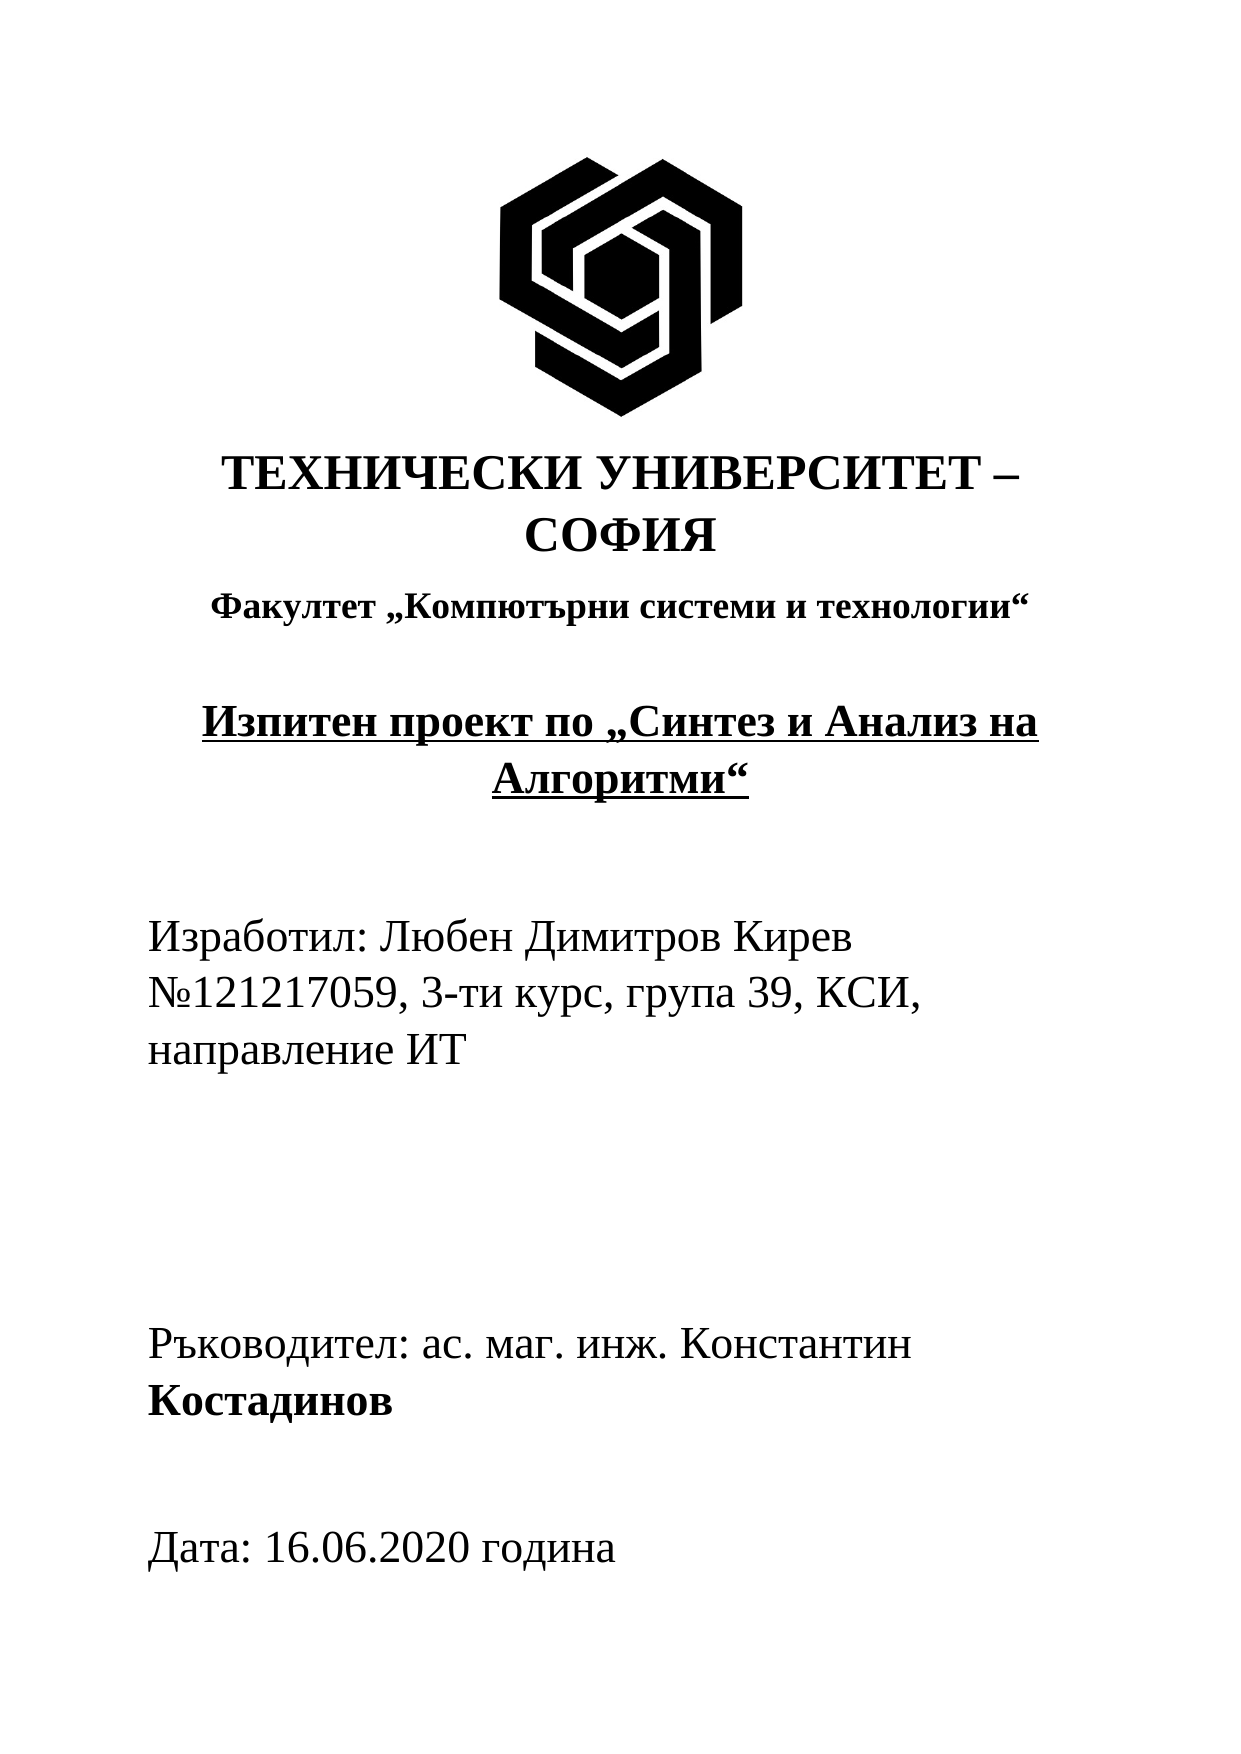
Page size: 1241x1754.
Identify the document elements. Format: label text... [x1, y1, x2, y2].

picture [488, 147, 752, 425]
text Дата: 16.06.2020 година [148, 1520, 1093, 1573]
text Изработил: Любен Димитров Кирев №121217059, 3-ти курс, група 39, КСИ, направление ИТ [148, 908, 1093, 1075]
text Изпитен проект по „Синтез и Анализ на Алгоритми“ [148, 694, 1093, 803]
text Ръководител: ас. маг. инж. Константин Костадинов [148, 1316, 1093, 1426]
text Факултет „Компютърни системи и технологии“ [148, 584, 1093, 627]
text ТЕХНИЧЕСКИ УНИВЕРСИТЕТ – СОФИЯ [148, 443, 1093, 563]
